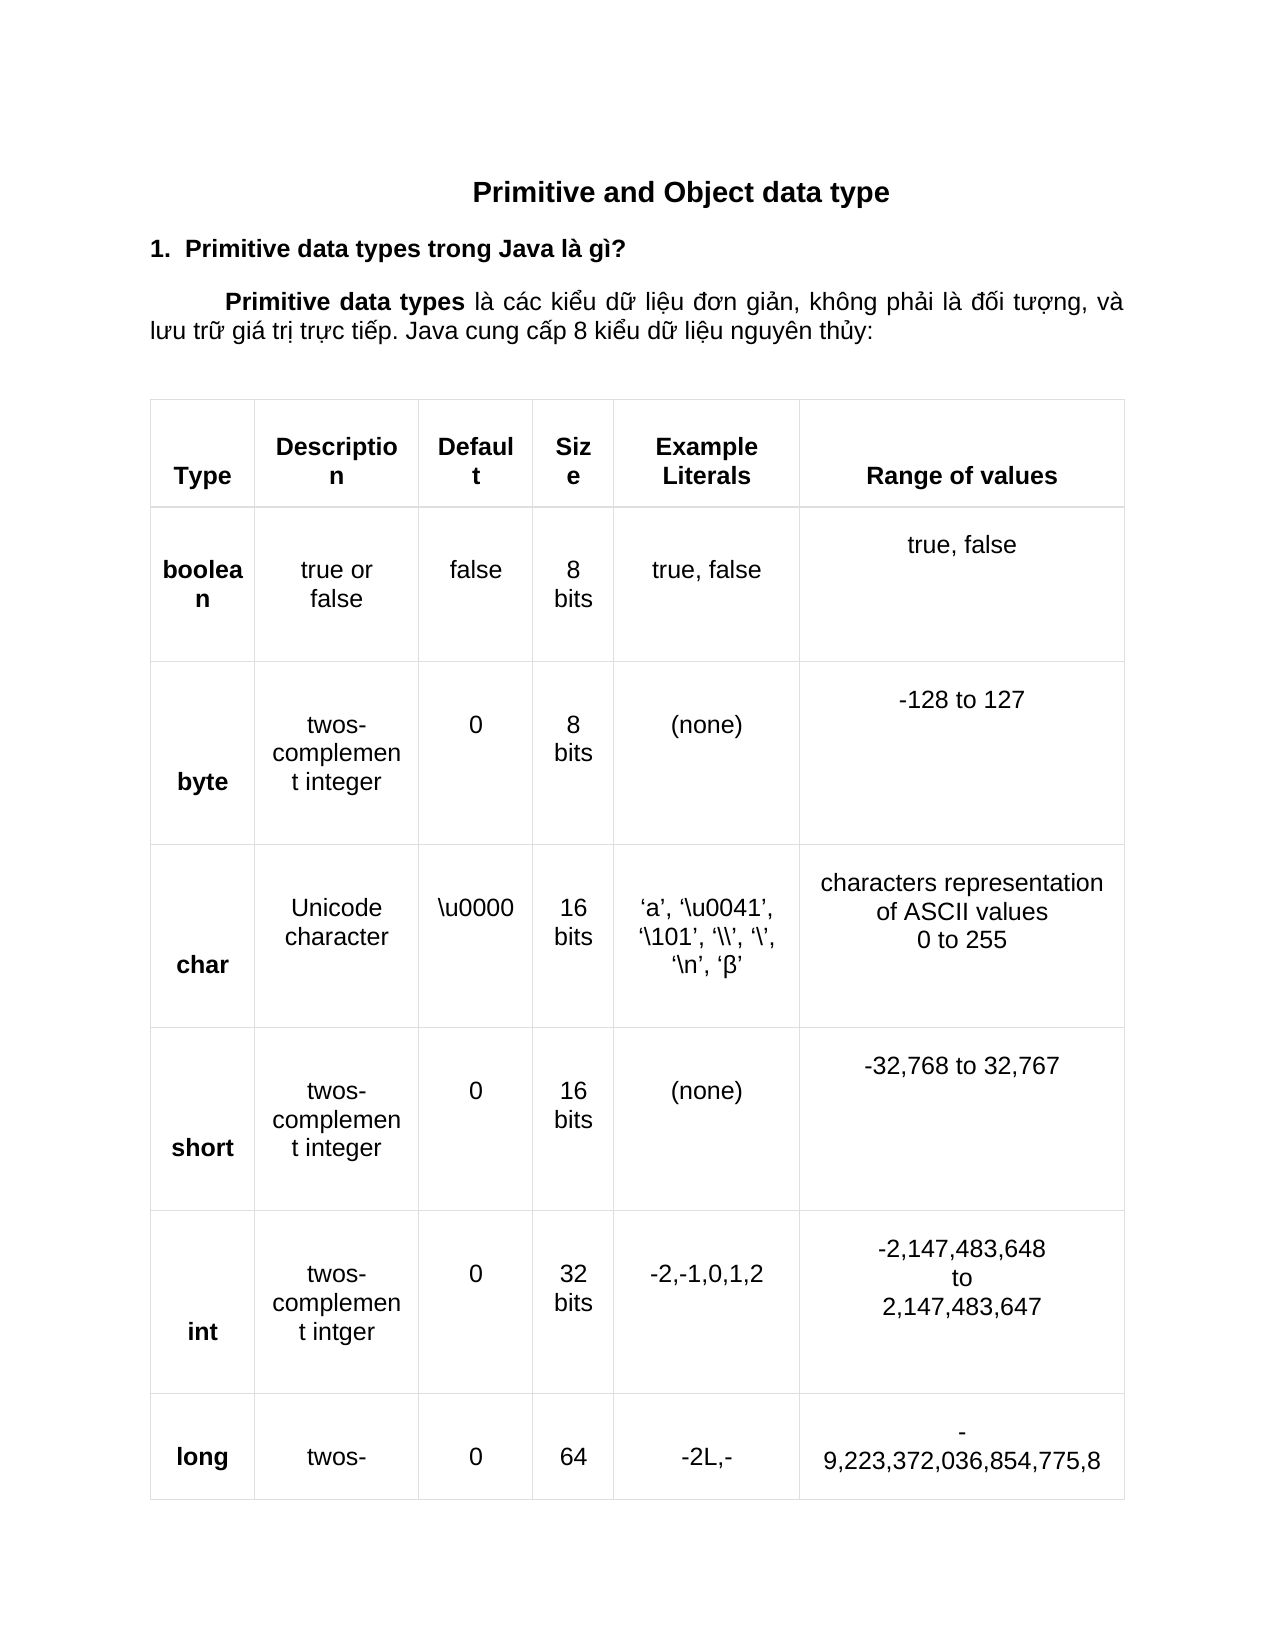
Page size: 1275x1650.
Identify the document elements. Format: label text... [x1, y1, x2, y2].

table_cell 16 bits [533, 1028, 613, 1210]
table_cell Unicode character [255, 845, 418, 1027]
table_cell boolean [151, 508, 254, 661]
table_cell 0 [419, 1028, 532, 1210]
table_header Type [151, 400, 254, 506]
table_cell 16 bits [533, 845, 613, 1027]
table_header Default [419, 400, 532, 506]
table_cell char [151, 845, 254, 1027]
table_cell long [151, 1394, 254, 1499]
text Primitive data types là các kiểu dữ liệu đơn giản, không phải là đối tượng, và lưu trữ giá trị trực tiếp. Java cung cấp 8 kiểu dữ liệu nguyên thủy: [150, 287, 1125, 345]
table_cell true or false [255, 508, 418, 661]
table_cell 32 bits [533, 1211, 613, 1393]
table_cell ‘a’, ‘\u0041’, ‘\101’, ‘\\’, ‘\’, ‘\n’, ‘β’ [614, 845, 799, 1027]
table_cell false [419, 508, 532, 661]
table_header Range of values [800, 400, 1124, 506]
table_cell -2L,-1L,0L,1L,2L [614, 1394, 799, 1499]
table_cell -2,-1,0,1,2 [614, 1211, 799, 1393]
table_header Size [533, 400, 613, 506]
table_cell true, false [614, 508, 799, 661]
text Primitive and Object data type [237, 175, 1125, 208]
text 1. Primitive data types trong Java là gì? [150, 233, 1125, 262]
table_cell (none) [614, 662, 799, 844]
table_cell short [151, 1028, 254, 1210]
table_cell twos-complement integer [255, 662, 418, 844]
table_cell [800, 1394, 1124, 1499]
table_cell true, false [800, 508, 1124, 661]
table_cell 8 bits [533, 508, 613, 661]
table_cell 64 bits [533, 1394, 613, 1499]
table_cell \u0000 [419, 845, 532, 1027]
table_cell characters representation of ASCII values 0 to 255 [800, 845, 1124, 1027]
table_cell 0 [419, 1394, 532, 1499]
table_cell int [151, 1211, 254, 1393]
table_cell (none) [614, 1028, 799, 1210]
table_cell 0 [419, 662, 532, 844]
table_header Description [255, 400, 418, 506]
table_cell twos-complement intger [255, 1211, 418, 1393]
table_cell twos-complement integer [255, 1028, 418, 1210]
table_cell 0 [419, 1211, 532, 1393]
table_cell byte [151, 662, 254, 844]
table_cell -128 to 127 [800, 662, 1124, 844]
table_header Example Literals [614, 400, 799, 506]
table_cell -2,147,483,648 to 2,147,483,647 [800, 1211, 1124, 1393]
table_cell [255, 1394, 418, 1499]
table_cell 8 bits [533, 662, 613, 844]
table_cell -32,768 to 32,767 [800, 1028, 1124, 1210]
